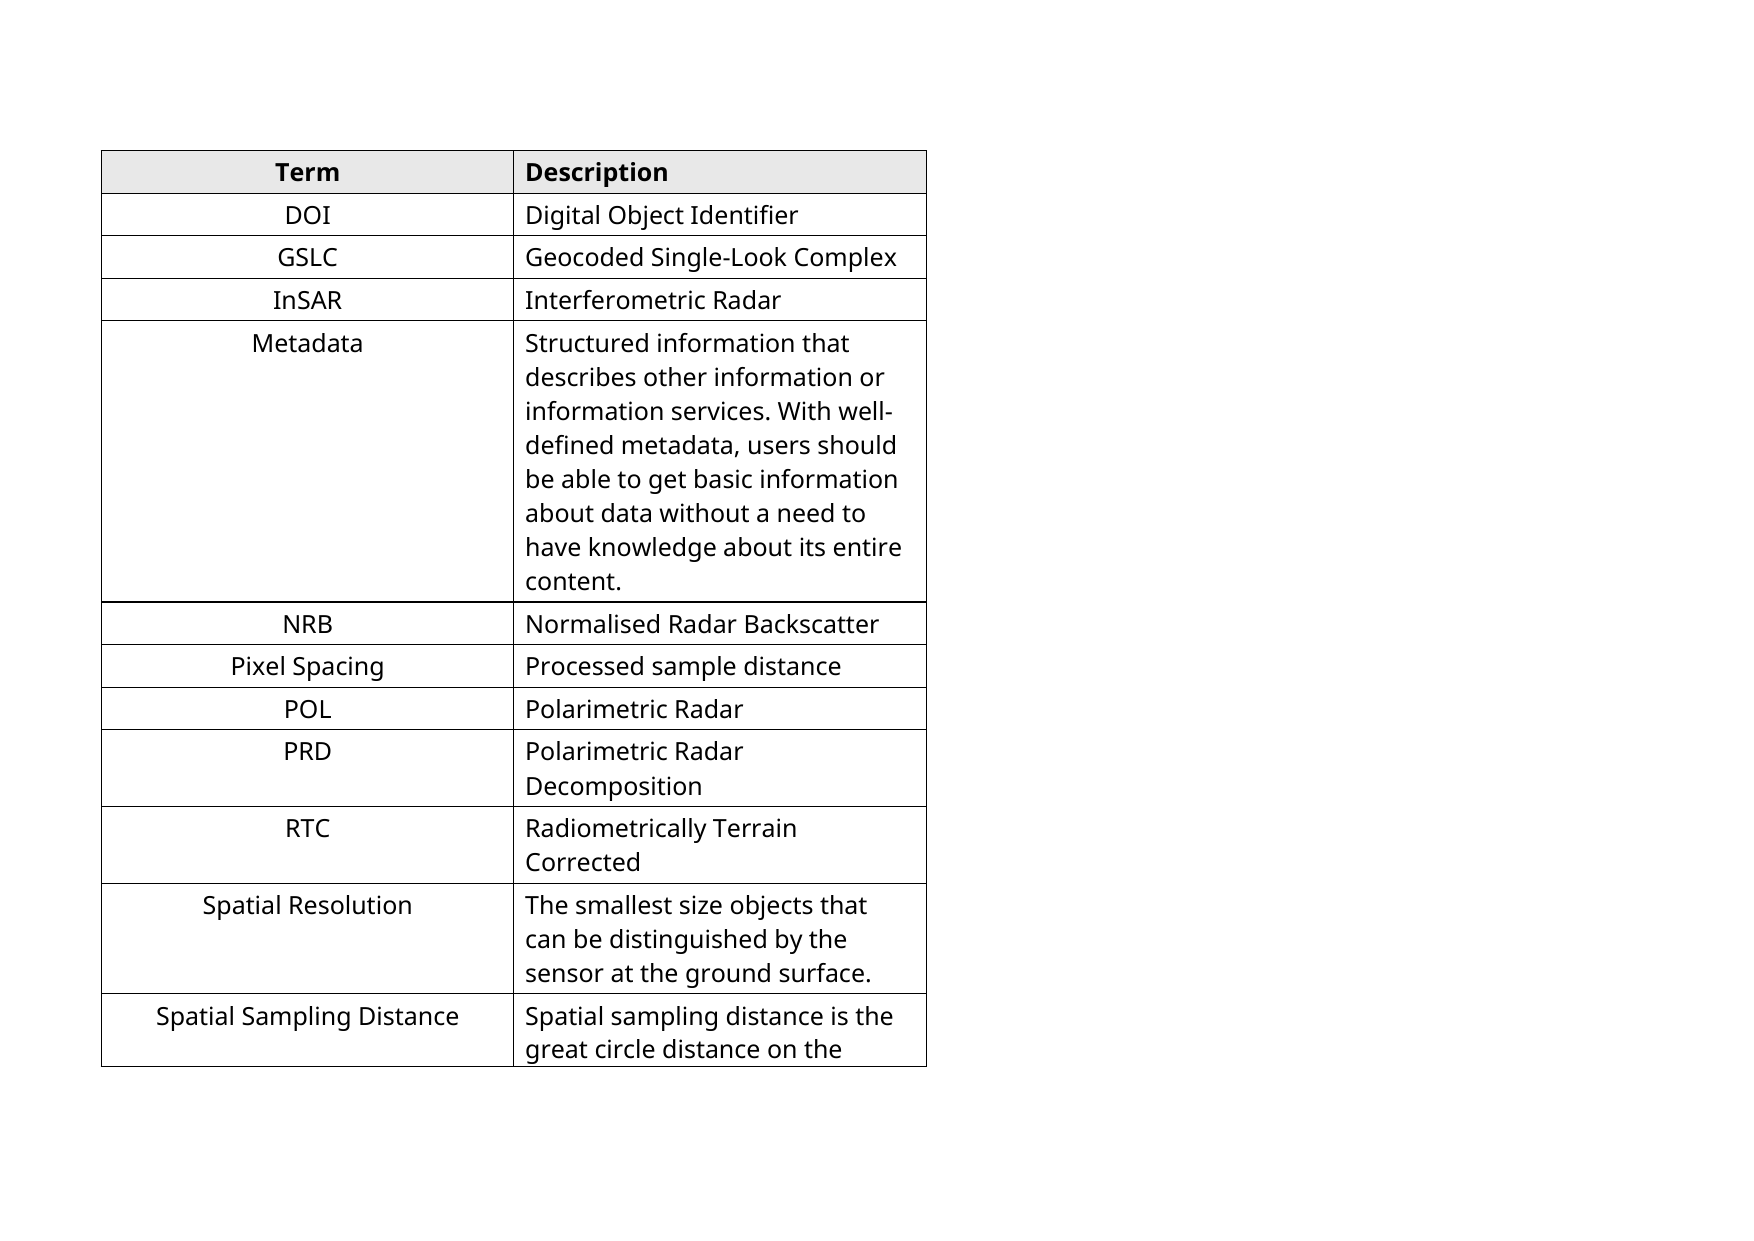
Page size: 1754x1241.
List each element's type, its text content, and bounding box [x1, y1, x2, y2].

table_cell DOI [102, 194, 513, 235]
table_cell The smallest size objects that can be distinguished by the sensor at the ground surface. [514, 884, 926, 993]
table_cell Spatial Sampling Distance [102, 994, 513, 1066]
table_cell Digital Object Identifier [514, 194, 926, 235]
table_cell Metadata [102, 321, 513, 601]
table_cell Spatial Resolution [102, 884, 513, 993]
table_cell Radiometrically Terrain Corrected [514, 807, 926, 883]
table_header Description [514, 151, 926, 193]
table_cell PRD [102, 730, 513, 806]
table_cell Geocoded Single-Look Complex [514, 236, 926, 278]
table_cell Polarimetric Radar [514, 688, 926, 729]
table_cell Polarimetric Radar Decomposition [514, 730, 926, 806]
table_cell InSAR [102, 279, 513, 320]
table_cell NRB [102, 603, 513, 644]
table_cell Processed sample distance [514, 645, 926, 687]
table_cell RTC [102, 807, 513, 883]
table_cell POL [102, 688, 513, 729]
table_header Term [102, 151, 513, 193]
table_cell Normalised Radar Backscatter [514, 603, 926, 644]
table_cell Structured information that describes other information or information services. With well-defined metadata, users should be able to get basic information about data without a need to have knowledge about its entire content. [514, 321, 926, 601]
table_cell GSLC [102, 236, 513, 278]
table_cell Pixel Spacing [102, 645, 513, 687]
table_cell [514, 994, 926, 1066]
table_cell Interferometric Radar [514, 279, 926, 320]
